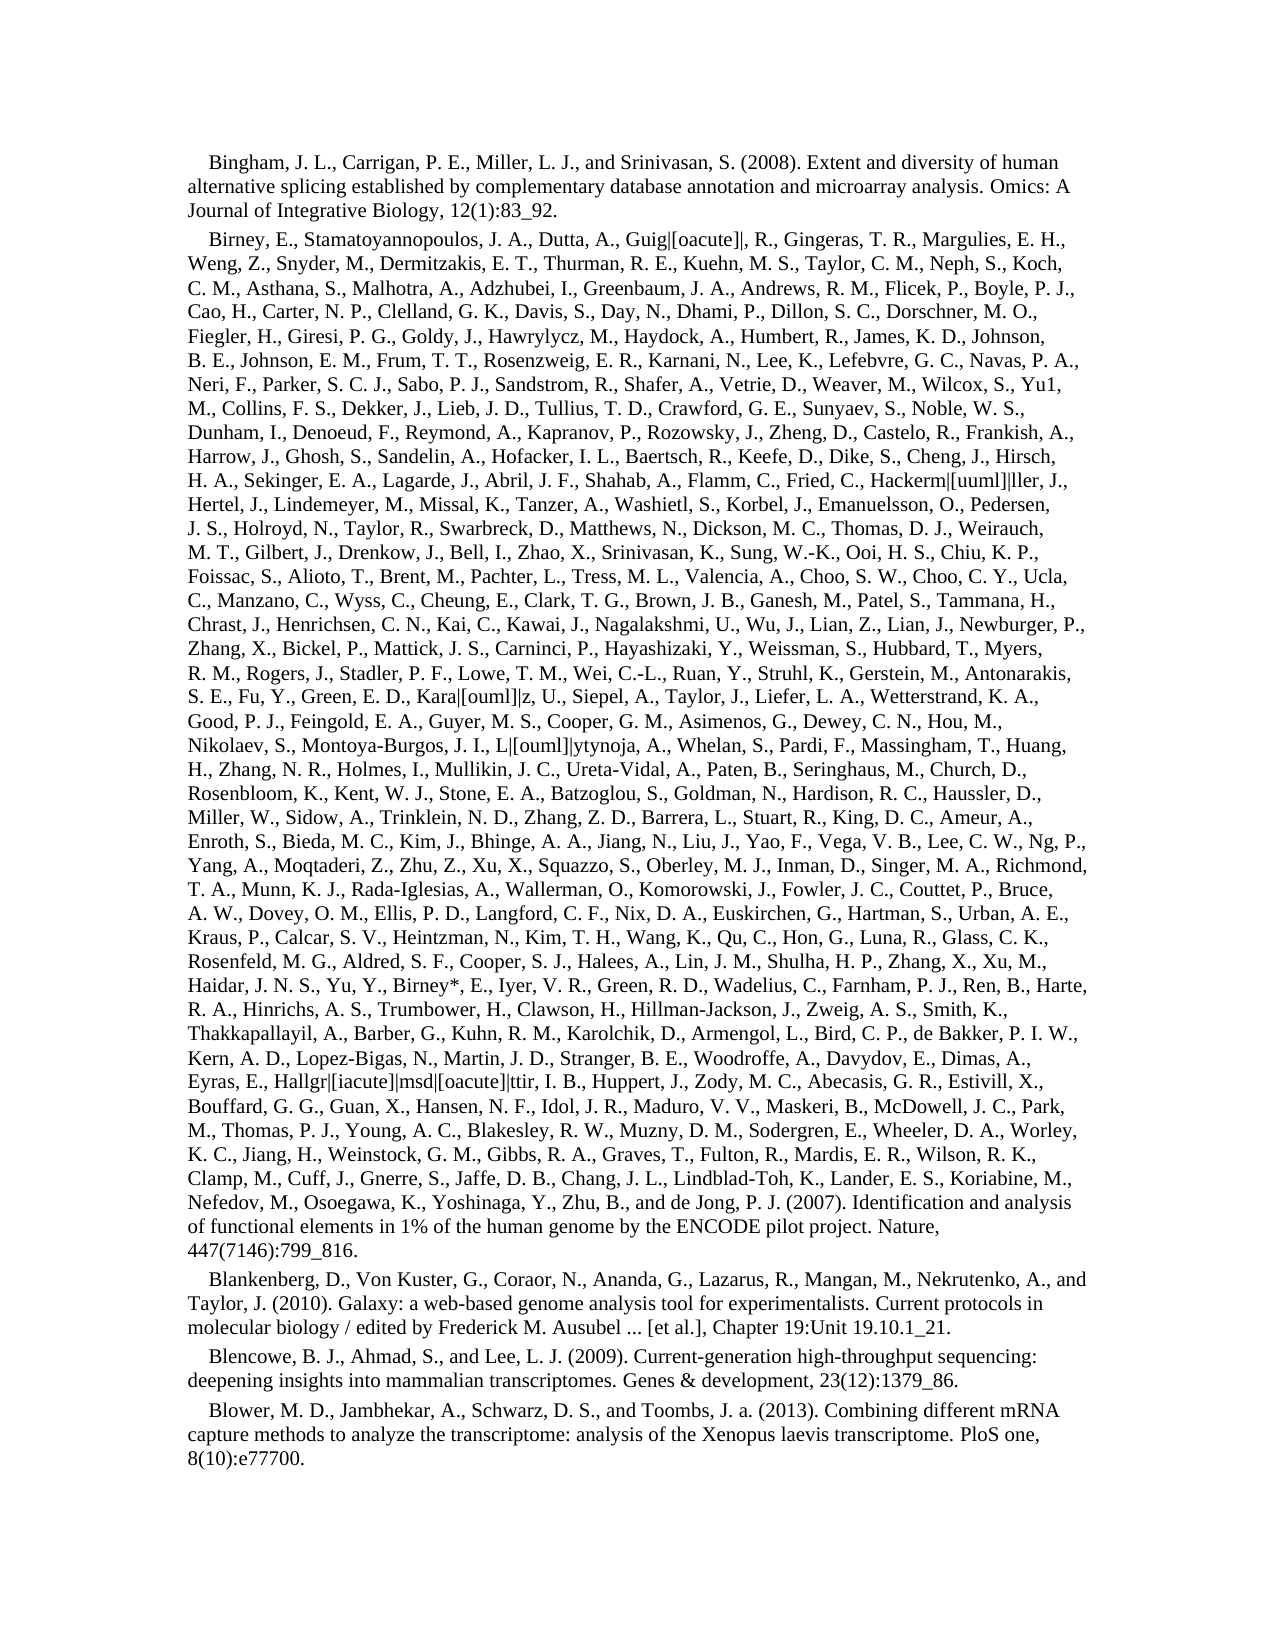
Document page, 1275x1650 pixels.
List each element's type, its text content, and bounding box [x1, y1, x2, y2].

text Birney, E., Stamatoyannopoulos, J. A., Dutta, A., Guig|[oacute]|, R., Gingeras, T. R., Margulies, E. H., Weng, Z., Snyder, M., Dermitzakis, E. T., Thurman, R. E., Kuehn, M. S., Taylor, C. M., Neph, S., Koch, C. M., Asthana, S., Malhotra, A., Adzhubei, I., Greenbaum, J. A., Andrews, R. M., Flicek, P., Boyle, P. J., Cao, H., Carter, N. P., Clelland, G. K., Davis, S., Day, N., Dhami, P., Dillon, S. C., Dorschner, M. O., Fiegler, H., Giresi, P. G., Goldy, J., Hawrylycz, M., Haydock, A., Humbert, R., James, K. D., Johnson, B. E., Johnson, E. M., Frum, T. T., Rosenzweig, E. R., Karnani, N., Lee, K., Lefebvre, G. C., Navas, P. A., Neri, F., Parker, S. C. J., Sabo, P. J., Sandstrom, R., Shafer, A., Vetrie, D., Weaver, M., Wilcox, S., Yu1, M., Collins, F. S., Dekker, J., Lieb, J. D., Tullius, T. D., Crawford, G. E., Sunyaev, S., Noble, W. S., Dunham, I., Denoeud, F., Reymond, A., Kapranov, P., Rozowsky, J., Zheng, D., Castelo, R., Frankish, A., Harrow, J., Ghosh, S., Sandelin, A., Hofacker, I. L., Baertsch, R., Keefe, D., Dike, S., Cheng, J., Hirsch, H. A., Sekinger, E. A., Lagarde, J., Abril, J. F., Shahab, A., Flamm, C., Fried, C., Hackerm|[uuml]|ller, J., Hertel, J., Lindemeyer, M., Missal, K., Tanzer, A., Washietl, S., Korbel, J., Emanuelsson, O., Pedersen, J. S., Holroyd, N., Taylor, R., Swarbreck, D., Matthews, N., Dickson, M. C., Thomas, D. J., Weirauch, M. T., Gilbert, J., Drenkow, J., Bell, I., Zhao, X., Srinivasan, K., Sung, W.-K., Ooi, H. S., Chiu, K. P., Foissac, S., Alioto, T., Brent, M., Pachter, L., Tress, M. L., Valencia, A., Choo, S. W., Choo, C. Y., Ucla, C., Manzano, C., Wyss, C., Cheung, E., Clark, T. G., Brown, J. B., Ganesh, M., Patel, S., Tammana, H., Chrast, J., Henrichsen, C. N., Kai, C., Kawai, J., Nagalakshmi, U., Wu, J., Lian, Z., Lian, J., Newburger, P., Zhang, X., Bickel, P., Mattick, J. S., Carninci, P., Hayashizaki, Y., Weissman, S., Hubbard, T., Myers, R. M., Rogers, J., Stadler, P. F., Lowe, T. M., Wei, C.-L., Ruan, Y., Struhl, K., Gerstein, M., Antonarakis, S. E., Fu, Y., Green, E. D., Kara|[ouml]|z, U., Siepel, A., Taylor, J., Liefer, L. A., Wetterstrand, K. A., Good, P. J., Feingold, E. A., Guyer, M. S., Cooper, G. M., Asimenos, G., Dewey, C. N., Hou, M., Nikolaev, S., Montoya-Burgos, J. I., L|[ouml]|ytynoja, A., Whelan, S., Pardi, F., Massingham, T., Huang, H., Zhang, N. R., Holmes, I., Mullikin, J. C., Ureta-Vidal, A., Paten, B., Seringhaus, M., Church, D., Rosenbloom, K., Kent, W. J., Stone, E. A., Batzoglou, S., Goldman, N., Hardison, R. C., Haussler, D., Miller, W., Sidow, A., Trinklein, N. D., Zhang, Z. D., Barrera, L., Stuart, R., King, D. C., Ameur, A., Enroth, S., Bieda, M. C., Kim, J., Bhinge, A. A., Jiang, N., Liu, J., Yao, F., Vega, V. B., Lee, C. W., Ng, P., Yang, A., Moqtaderi, Z., Zhu, Z., Xu, X., Squazzo, S., Oberley, M. J., Inman, D., Singer, M. A., Richmond, T. A., Munn, K. J., Rada-Iglesias, A., Wallerman, O., Komorowski, J., Fowler, J. C., Couttet, P., Bruce, A. W., Dovey, O. M., Ellis, P. D., Langford, C. F., Nix, D. A., Euskirchen, G., Hartman, S., Urban, A. E., Kraus, P., Calcar, S. V., Heintzman, N., Kim, T. H., Wang, K., Qu, C., Hon, G., Luna, R., Glass, C. K., Rosenfeld, M. G., Aldred, S. F., Cooper, S. J., Halees, A., Lin, J. M., Shulha, H. P., Zhang, X., Xu, M., Haidar, J. N. S., Yu, Y., Birney*, E., Iyer, V. R., Green, R. D., Wadelius, C., Farnham, P. J., Ren, B., Harte, R. A., Hinrichs, A. S., Trumbower, H., Clawson, H., Hillman-Jackson, J., Zweig, A. S., Smith, K., Thakkapallayil, A., Barber, G., Kuhn, R. M., Karolchik, D., Armengol, L., Bird, C. P., de Bakker, P. I. W., Kern, A. D., Lopez-Bigas, N., Martin, J. D., Stranger, B. E., Woodroffe, A., Davydov, E., Dimas, A., Eyras, E., Hallgr|[iacute]|msd|[oacute]|ttir, I. B., Huppert, J., Zody, M. C., Abecasis, G. R., Estivill, X., Bouffard, G. G., Guan, X., Hansen, N. F., Idol, J. R., Maduro, V. V., Maskeri, B., McDowell, J. C., Park, M., Thomas, P. J., Young, A. C., Blakesley, R. W., Muzny, D. M., Sodergren, E., Wheeler, D. A., Worley, K. C., Jiang, H., Weinstock, G. M., Gibbs, R. A., Graves, T., Fulton, R., Mardis, E. R., Wilson, R. K., Clamp, M., Cuff, J., Gnerre, S., Jaffe, D. B., Chang, J. L., Lindblad-Toh, K., Lander, E. S., Koriabine, M., Nefedov, M., Osoegawa, K., Yoshinaga, Y., Zhu, B., and de Jong, P. J. (2007). Identification and analysis of functional elements in 1% of the human genome by the ENCODE pilot project. Nature, 447(7146):799_816. [187, 227, 1087, 1262]
text Blankenberg, D., Von Kuster, G., Coraor, N., Ananda, G., Lazarus, R., Mangan, M., Nekrutenko, A., and Taylor, J. (2010). Galaxy: a web-based genome analysis tool for experimentalists. Current protocols in molecular biology / edited by Frederick M. Ausubel ... [et al.], Chapter 19:Unit 19.10.1_21. [187, 1267, 1087, 1339]
text Blower, M. D., Jambhekar, A., Schwarz, D. S., and Toombs, J. a. (2013). Combining different mRNA capture methods to analyze the transcriptome: analysis of the Xenopus laevis transcriptome. PloS one, 8(10):e77700. [187, 1398, 1087, 1470]
text Blencowe, B. J., Ahmad, S., and Lee, L. J. (2009). Current-generation high-throughput sequencing: deepening insights into mammalian transcriptomes. Genes & development, 23(12):1379_86. [187, 1344, 1087, 1392]
text Bingham, J. L., Carrigan, P. E., Miller, L. J., and Srinivasan, S. (2008). Extent and diversity of human alternative splicing established by complementary database annotation and microarray analysis. Omics: A Journal of Integrative Biology, 12(1):83_92. [187, 150, 1087, 222]
